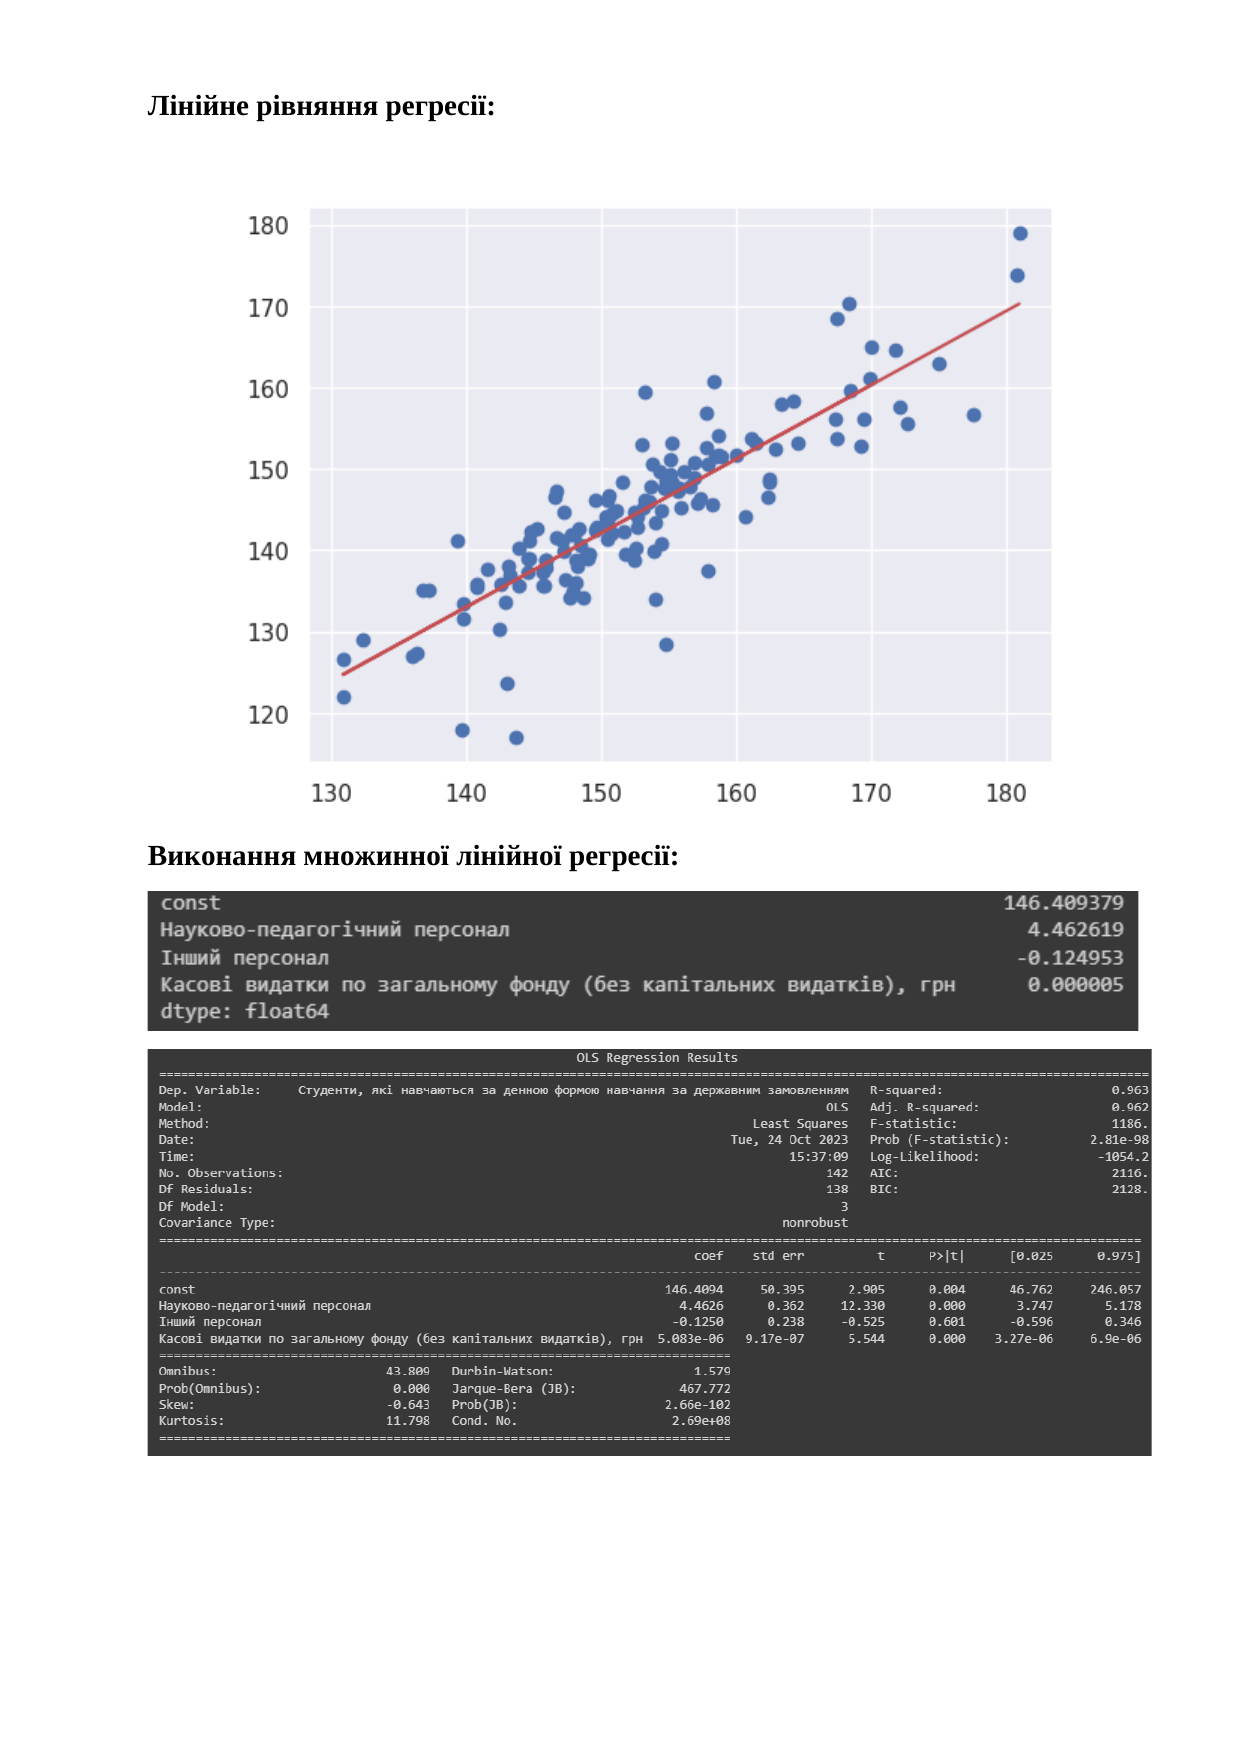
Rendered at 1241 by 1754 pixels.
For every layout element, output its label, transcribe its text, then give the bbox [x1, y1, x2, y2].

picture [231, 194, 1068, 820]
text Лінійне рівняння регресії: [148, 88, 1152, 122]
text Виконання множинної лінійної регресії: [148, 838, 1152, 872]
picture [147, 1049, 1152, 1456]
picture [147, 891, 1139, 1031]
